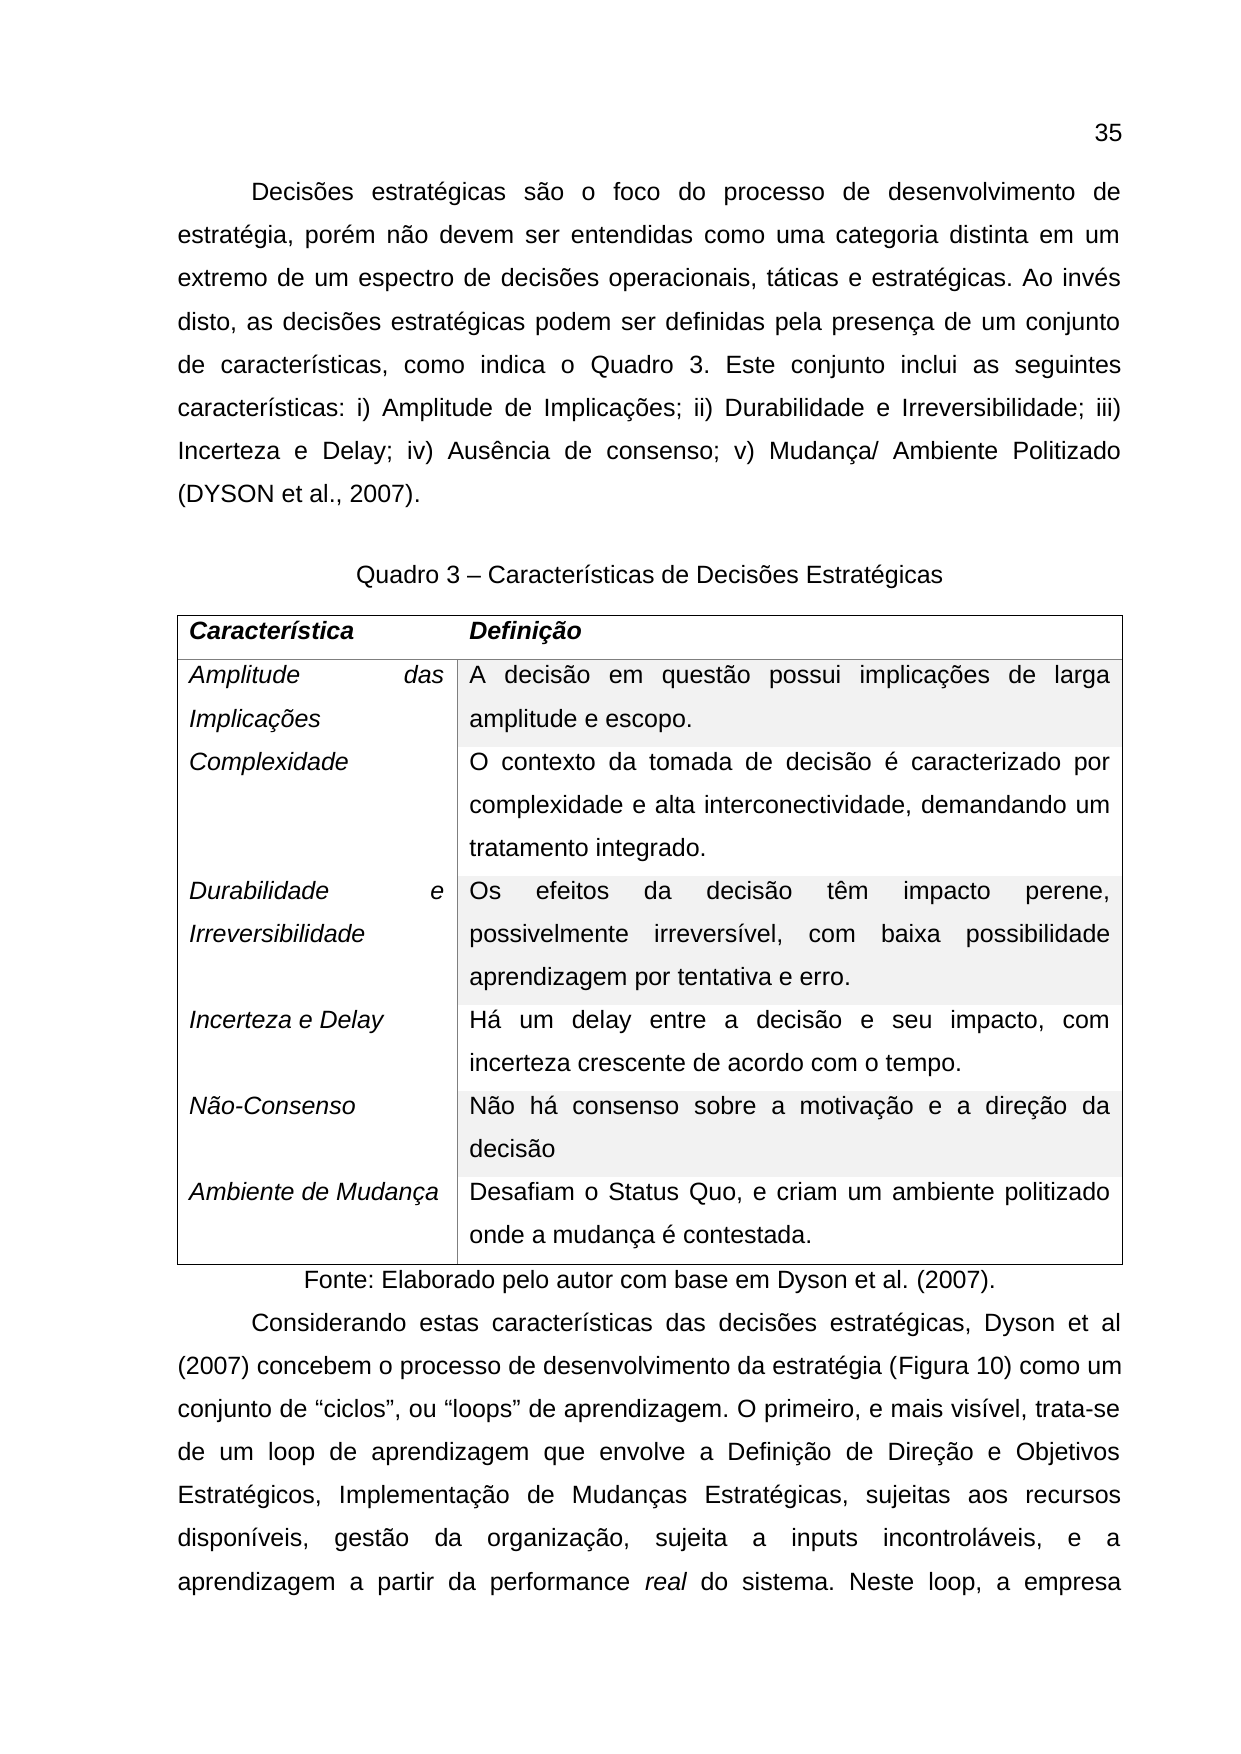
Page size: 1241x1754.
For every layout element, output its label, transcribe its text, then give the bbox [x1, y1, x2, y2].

table_cell O contexto da tomada de decisão é caracterizado por complexidade e alta interconectividade, demandando um tratamento integrado. [458, 747, 1122, 876]
table_cell Não-Consenso [178, 1091, 457, 1177]
table_cell Incerteza e Delay [178, 1005, 457, 1091]
table_header Característica [178, 616, 458, 659]
table_header Definição [458, 616, 1122, 659]
text Decisões estratégicas são o foco do processo de desenvolvimento de estratégia, porém não devem ser entendidas como uma categoria distinta em um extremo de um espectro de decisões operacionais, táticas e estratégicas. Ao invés disto, as decisões estratégicas podem ser definidas pela presença de um conjunto de características, como indica o Quadro 3. Este conjunto inclui as seguintes características: i) Amplitude de Implicações; ii) Durabilidade e Irreversibilidade; iii) Incerteza e Delay; iv) Ausência de consenso; v) Mudança/ Ambiente Politizado (DYSON et al., 2007). [177, 177, 1122, 508]
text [177, 1308, 1122, 1595]
table_cell Os efeitos da decisão têm impacto perene, possivelmente irreversível, com baixa possibilidade aprendizagem por tentativa e erro. [458, 876, 1122, 1005]
table_cell Amplitude das Implicações [178, 660, 457, 747]
text Fonte: Elaborado pelo autor com base em Dyson et al. (2007). [177, 1265, 1122, 1293]
table_cell A decisão em questão possui implicações de larga amplitude e escopo. [458, 660, 1122, 747]
table_cell Durabilidade e Irreversibilidade [178, 876, 457, 1005]
table_cell Complexidade [178, 747, 457, 876]
table_cell Desafiam o Status Quo, e criam um ambiente politizado onde a mudança é contestada. [458, 1178, 1122, 1263]
table_cell Há um delay entre a decisão e seu impacto, com incerteza crescente de acordo com o tempo. [458, 1005, 1122, 1091]
table_cell Não há consenso sobre a motivação e a direção da decisão [458, 1091, 1122, 1177]
table_cell Ambiente de Mudança [178, 1178, 457, 1263]
text Quadro 3 – Características de Decisões Estratégicas [177, 560, 1122, 588]
